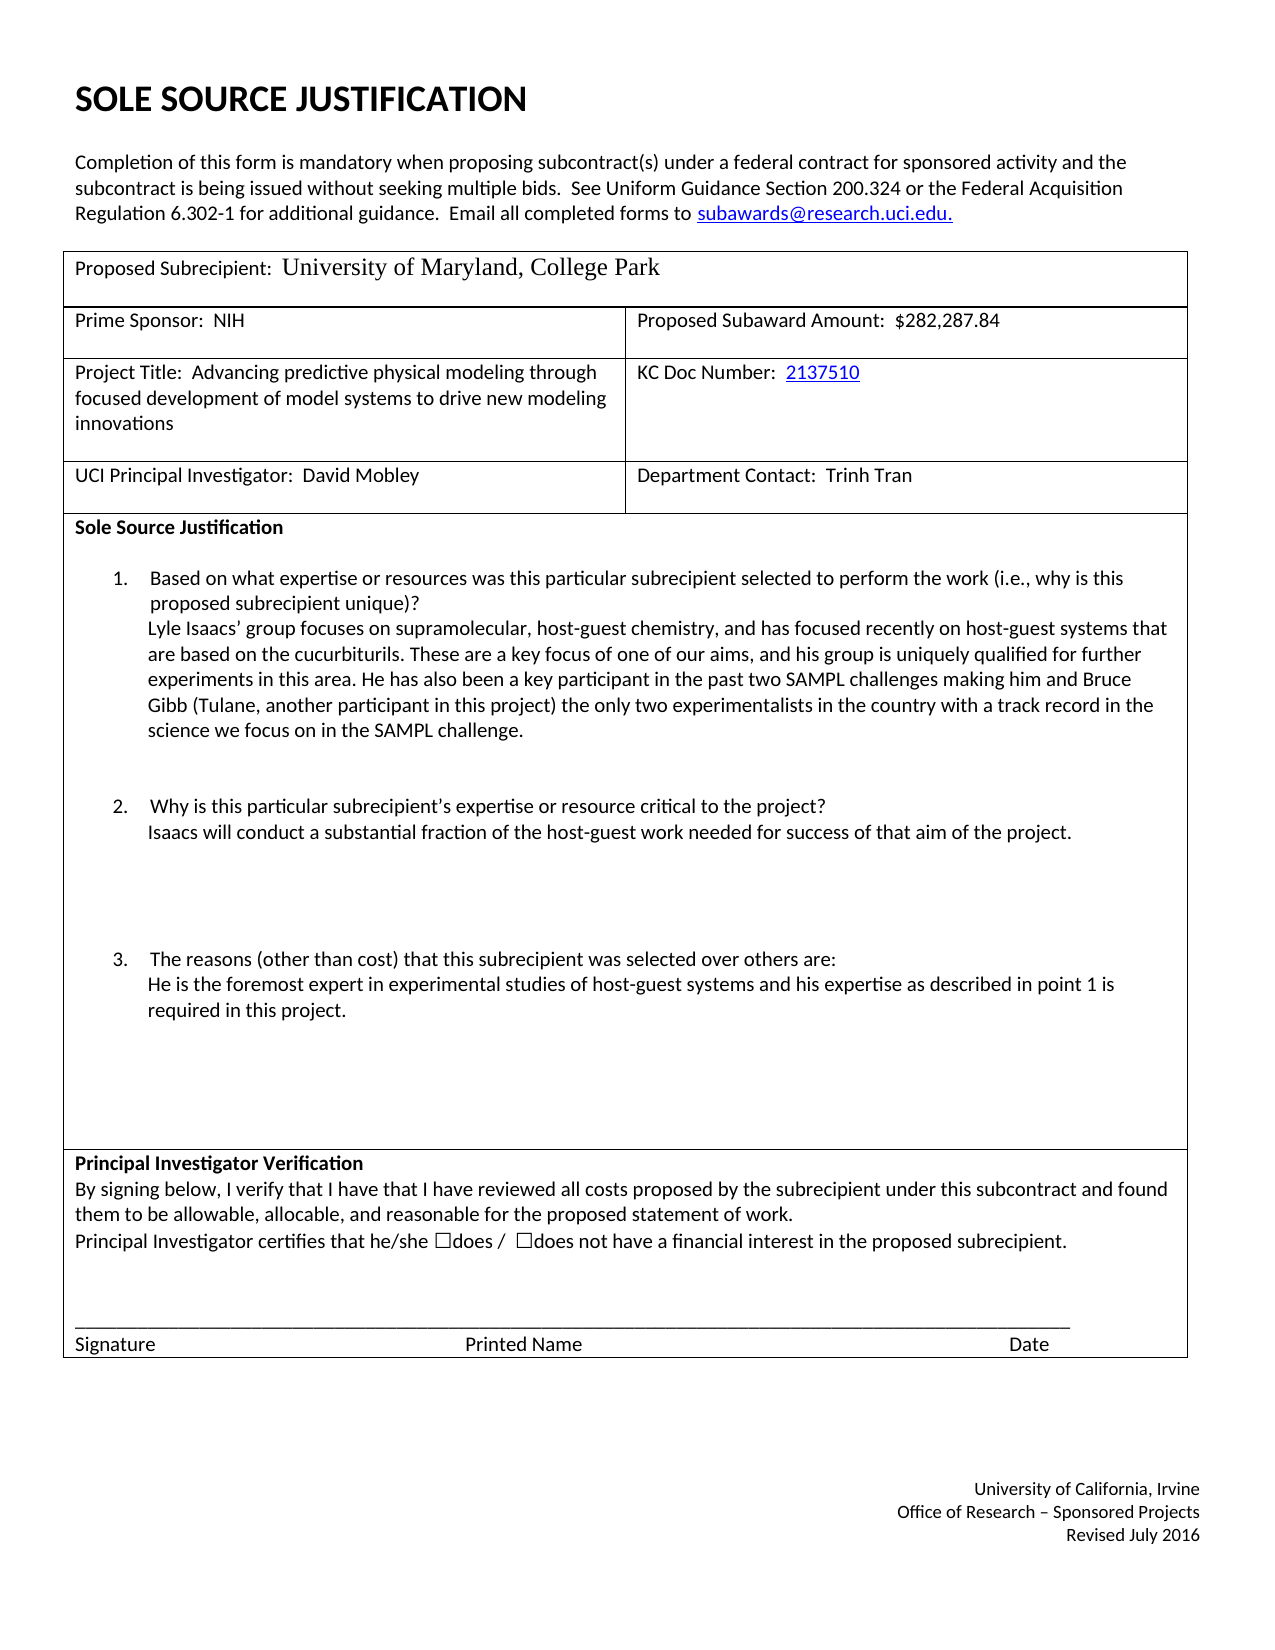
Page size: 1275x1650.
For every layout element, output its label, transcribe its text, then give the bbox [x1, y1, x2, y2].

table_cell Project Title: Advancing predictive physical modeling through focused development of model systems to drive new modeling innovations [64, 359, 625, 461]
text Completion of this form is mandatory when proposing subcontract(s) under a federal contract for sponsored activity and the subcontract is being issued without seeking multiple bids. See Uniform Guidance Section 200.324 or the Federal Acquisition Regulation 6.302-1 for additional guidance. Email all completed forms to subawards@research.uci.edu. [75, 149, 1200, 226]
table_cell Department Contact: Trinh Tran [626, 462, 1187, 513]
table_cell Proposed Subaward Amount: $282,287.84 [626, 308, 1187, 358]
table_cell Principal Investigator Verification By signing below, I verify that I have that I have reviewed all costs proposed by the subrecipient under this subcontract and found them to be allowable, allocable, and reasonable for the proposed statement of work. Principal Investigator certifies that he/she does / does not have a financial interest in the proposed subrecipient. ________________________________________________________________________________________________ Signature Printed Name Date [64, 1150, 1187, 1357]
table_cell Prime Sponsor: NIH [64, 308, 625, 358]
table_cell UCI Principal Investigator: David Mobley [64, 462, 625, 513]
table_cell KC Doc Number: 2137510 [626, 359, 1187, 461]
table_header Proposed Subrecipient: University of Maryland, College Park [64, 252, 1187, 306]
table_cell Sole Source Justification Based on what expertise or resources was this particular subrecipient selected to perform the work (i.e., why is this proposed subrecipient unique)? Lyle Isaacs’ group focuses on supramolecular, host-guest chemistry, and has focused recently on host-guest systems that are based on the cucurbiturils. These are a key focus of one of our aims, and his group is uniquely qualified for further experiments in this area. He has also been a key participant in the past two SAMPL challenges making him and Bruce Gibb (Tulane, another participant in this project) the only two experimentalists in the country with a track record in the science we focus on in the SAMPL challenge. Why is this particular subrecipient’s expertise or resource critical to the project? Isaacs will conduct a substantial fraction of the host-guest work needed for success of that aim of the project. The reasons (other than cost) that this subrecipient was selected over others are: He is the foremost expert in experimental studies of host-guest systems and his expertise as described in point 1 is required in this project. [64, 514, 1187, 1149]
